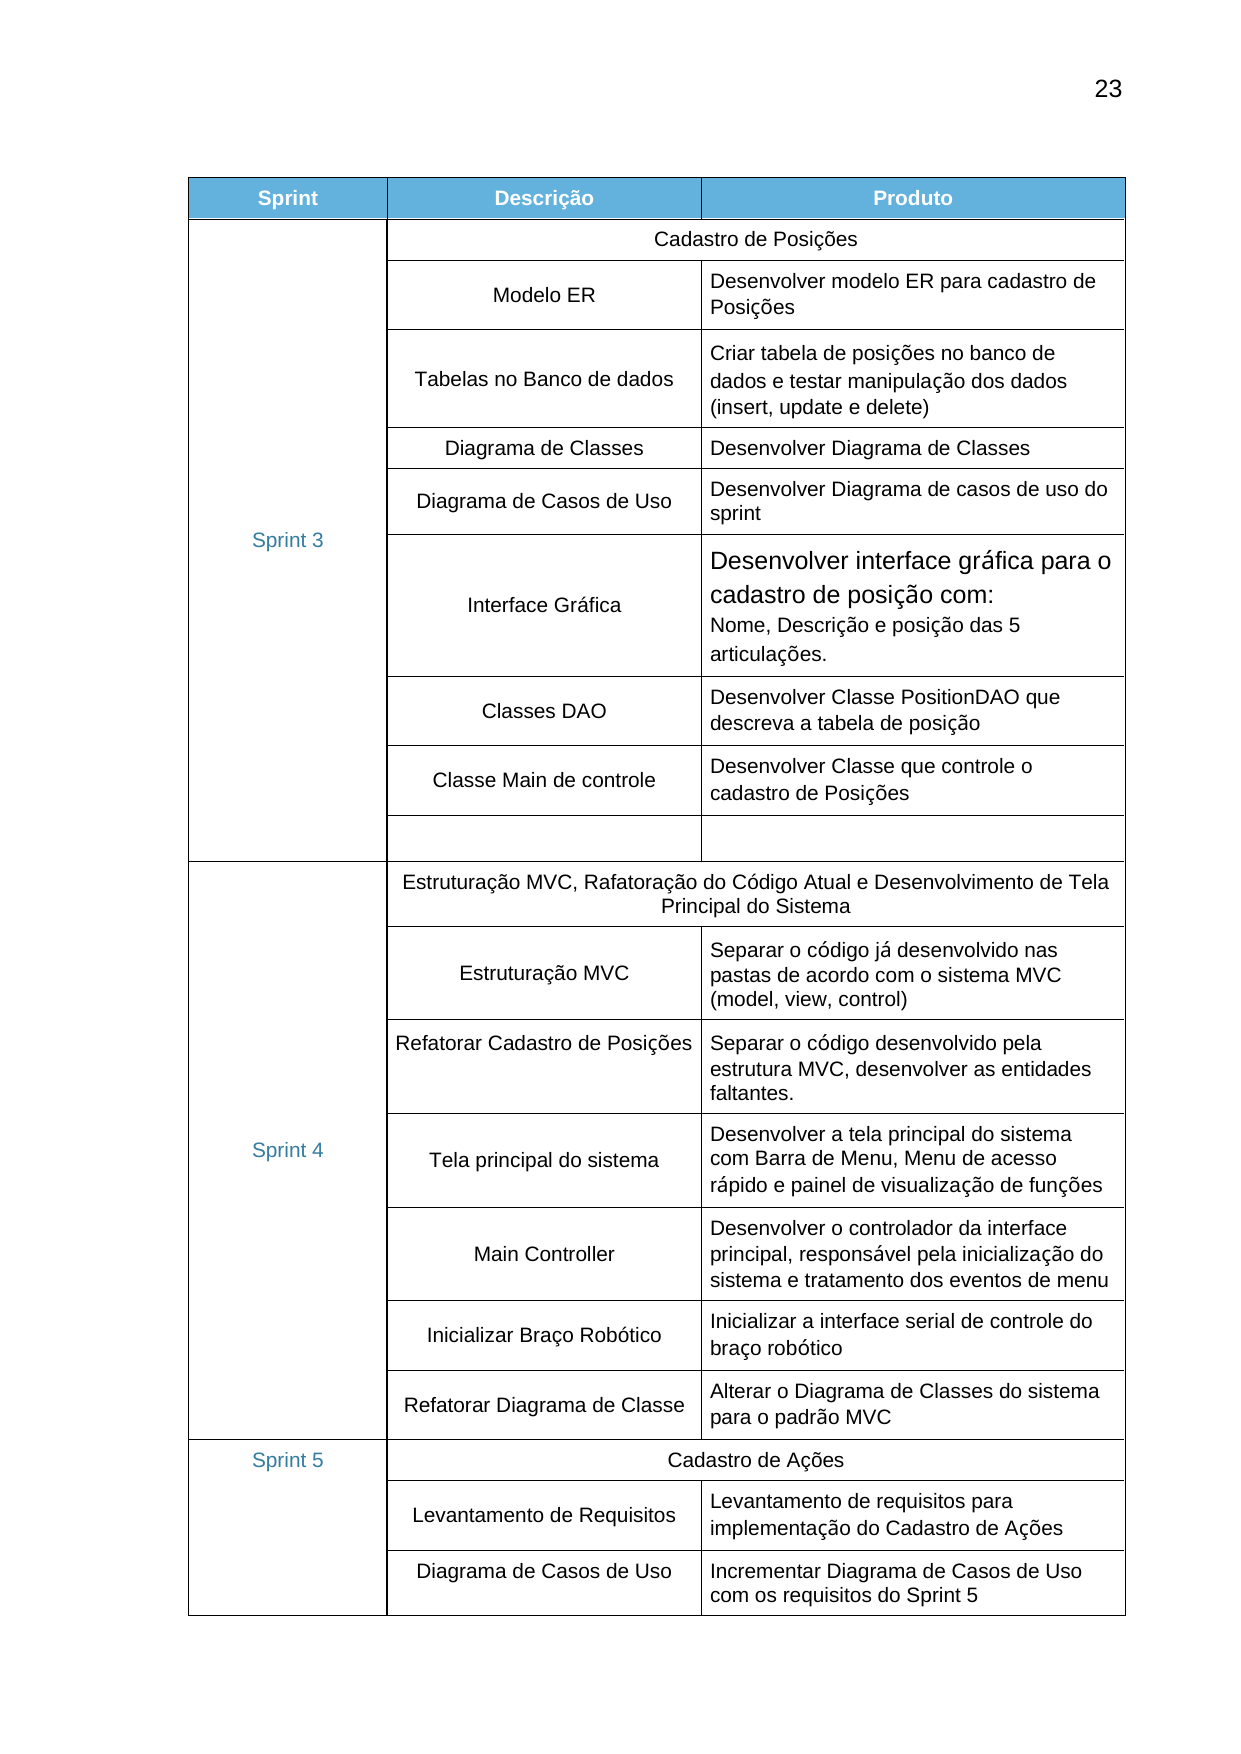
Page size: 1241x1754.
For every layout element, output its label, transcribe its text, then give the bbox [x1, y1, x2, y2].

table_cell Diagrama de Classes [388, 428, 701, 468]
table_cell Levantamento de Requisitos [388, 1481, 701, 1550]
table_cell Desenvolver o controlador da interface principal, responsável pela inicialização do sistema e tratamento dos eventos de menu [702, 1206, 1125, 1300]
table_cell Interface Gráfica [388, 535, 701, 676]
table_cell Desenvolver interface gráfica para o cadastro de posição com: Nome, Descrição e posição das 5 articulações. [702, 534, 1125, 676]
table_header Produto [702, 178, 1125, 218]
table_cell [702, 815, 1125, 861]
table_cell Estruturação MVC [388, 927, 701, 1019]
table_cell Classe Main de controle [388, 746, 701, 815]
table_cell Desenvolver Diagrama de Classes [702, 427, 1125, 468]
table_cell Desenvolver a tela principal do sistema com Barra de Menu, Menu de acesso rápido e painel de visualização de funções [702, 1113, 1125, 1206]
table_cell Desenvolver modelo ER para cadastro de Posições [702, 260, 1125, 329]
table_cell Refatorar Cadastro de Posições [388, 1020, 701, 1113]
table_cell Alterar o Diagrama de Classes do sistema para o padrão MVC [702, 1370, 1125, 1439]
table_cell Cadastro de Posições [388, 219, 1125, 259]
table_cell Separar o código desenvolvido pela estrutura MVC, desenvolver as entidades faltantes. [702, 1019, 1125, 1113]
table_cell Estruturação MVC, Rafatoração do Código Atual e Desenvolvimento de Tela Principal do Sistema [388, 861, 1125, 926]
table_cell Modelo ER [388, 261, 701, 329]
table_cell Sprint 5 [189, 1440, 386, 1615]
table_cell Classes DAO [388, 677, 701, 745]
table_header Descrição [388, 178, 701, 218]
table_cell Incrementar Diagrama de Casos de Uso com os requisitos do Sprint 5 [702, 1550, 1125, 1615]
table_cell [388, 816, 701, 861]
table_cell Inicializar a interface serial de controle do braço robótico [702, 1300, 1125, 1369]
table_cell Tela principal do sistema [388, 1114, 701, 1206]
table_cell Refatorar Diagrama de Classe [388, 1371, 701, 1439]
table_cell Separar o código já desenvolvido nas pastas de acordo com o sistema MVC (model, view, control) [702, 926, 1125, 1019]
table_cell Sprint 4 [189, 862, 386, 1439]
table_cell Inicializar Braço Robótico [388, 1301, 701, 1369]
table_cell Sprint 3 [189, 220, 386, 861]
table_cell Tabelas no Banco de dados [388, 330, 701, 427]
table_cell Criar tabela de posições no banco de dados e testar manipulação dos dados (insert, update e delete) [702, 329, 1125, 427]
table_cell Desenvolver Classe que controle o cadastro de Posições [702, 745, 1125, 815]
table_cell Desenvolver Classe PositionDAO que descreva a tabela de posição [702, 676, 1125, 745]
table_cell Desenvolver Diagrama de casos de uso do sprint [702, 468, 1125, 533]
table_cell Cadastro de Ações [388, 1439, 1125, 1480]
table_cell Diagrama de Casos de Uso [388, 1551, 701, 1615]
table_cell Diagrama de Casos de Uso [388, 469, 701, 533]
table_cell Main Controller [388, 1208, 701, 1300]
table_header Sprint [189, 178, 387, 218]
table_cell Levantamento de requisitos para implementação do Cadastro de Ações [702, 1480, 1125, 1550]
